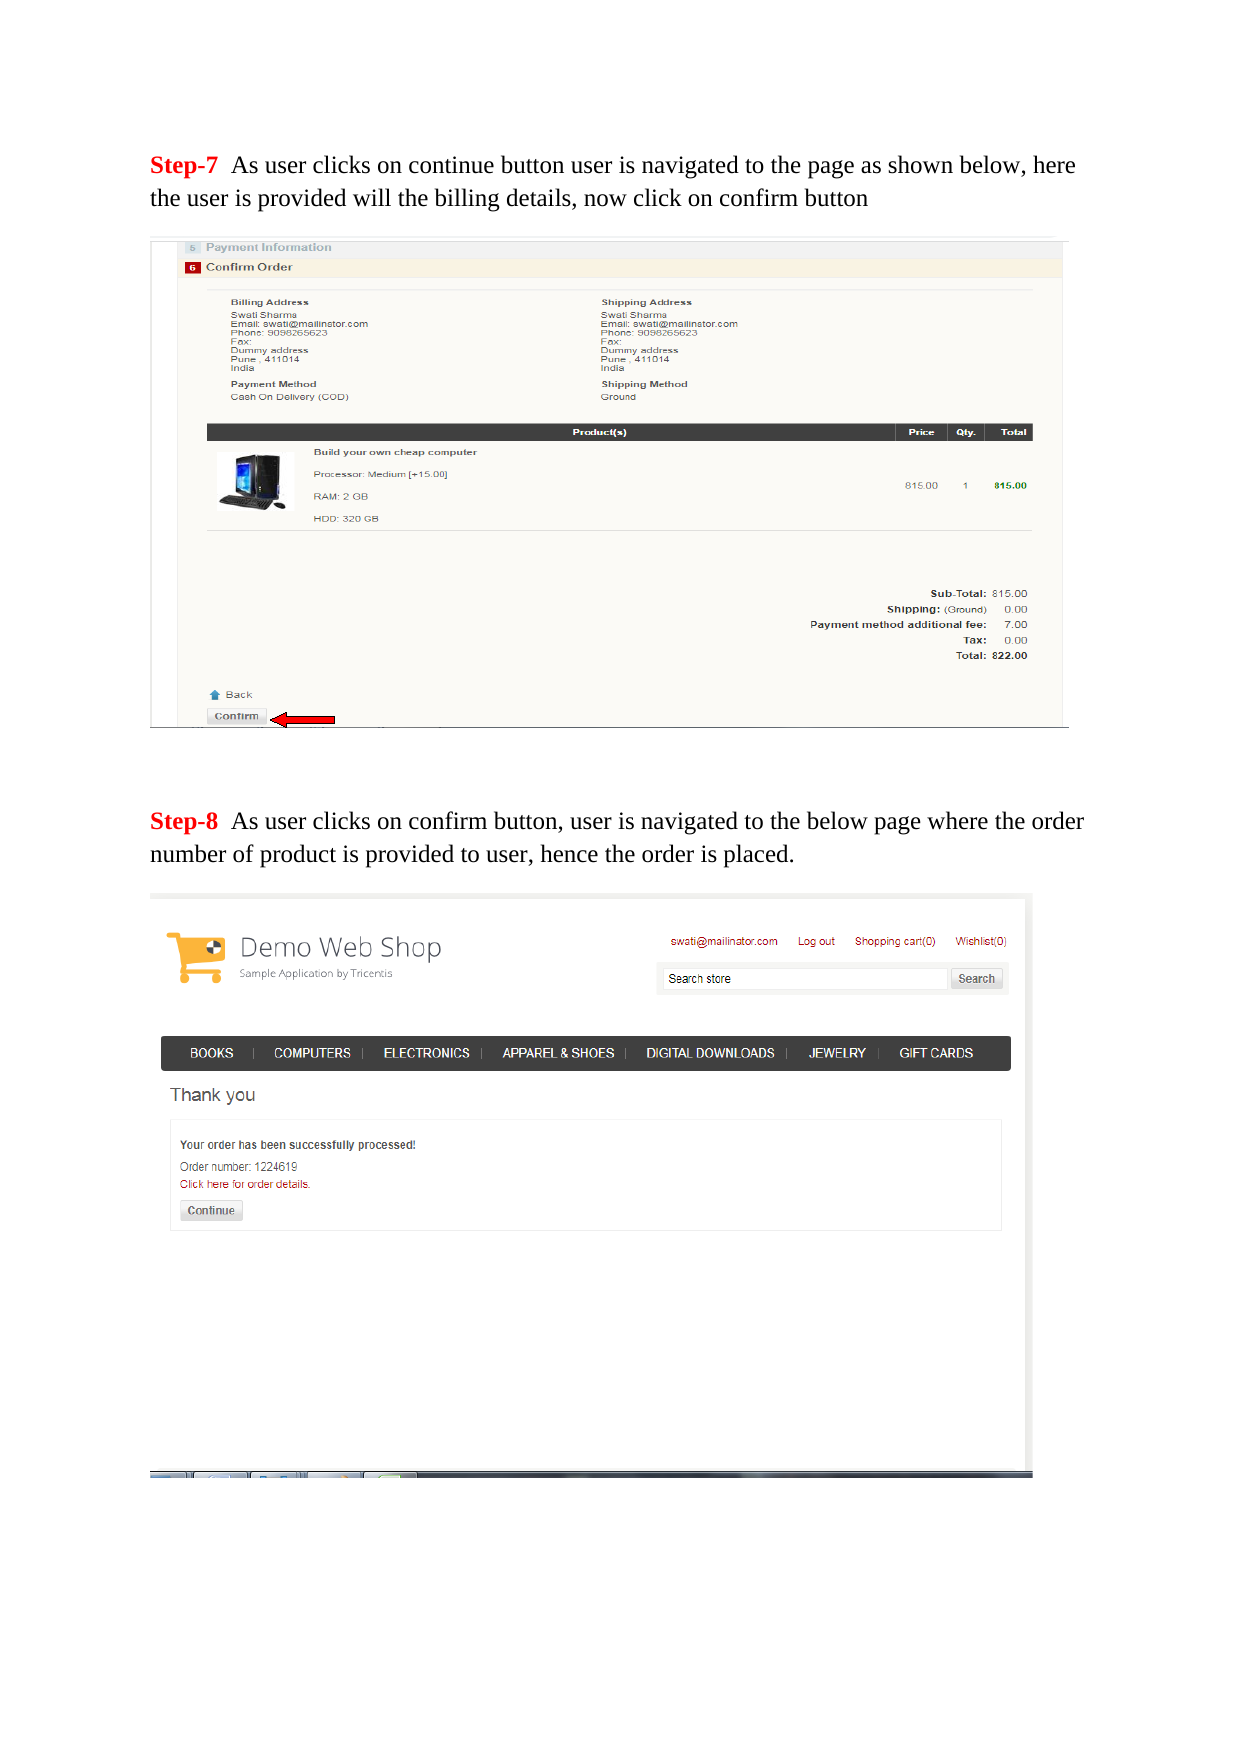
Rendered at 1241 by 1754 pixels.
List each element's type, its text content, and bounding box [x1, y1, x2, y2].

text Step-7 As user clicks on continue button user is navigated to the page as shown below, here the user is provided will the billing details, now click on confirm button [150, 150, 1090, 212]
picture [150, 236, 1069, 728]
text Step-8 As user clicks on confirm button, user is navigated to the below page where the order number of product is provided to user, hence the order is placed. [150, 806, 1090, 868]
picture [150, 893, 1033, 1478]
